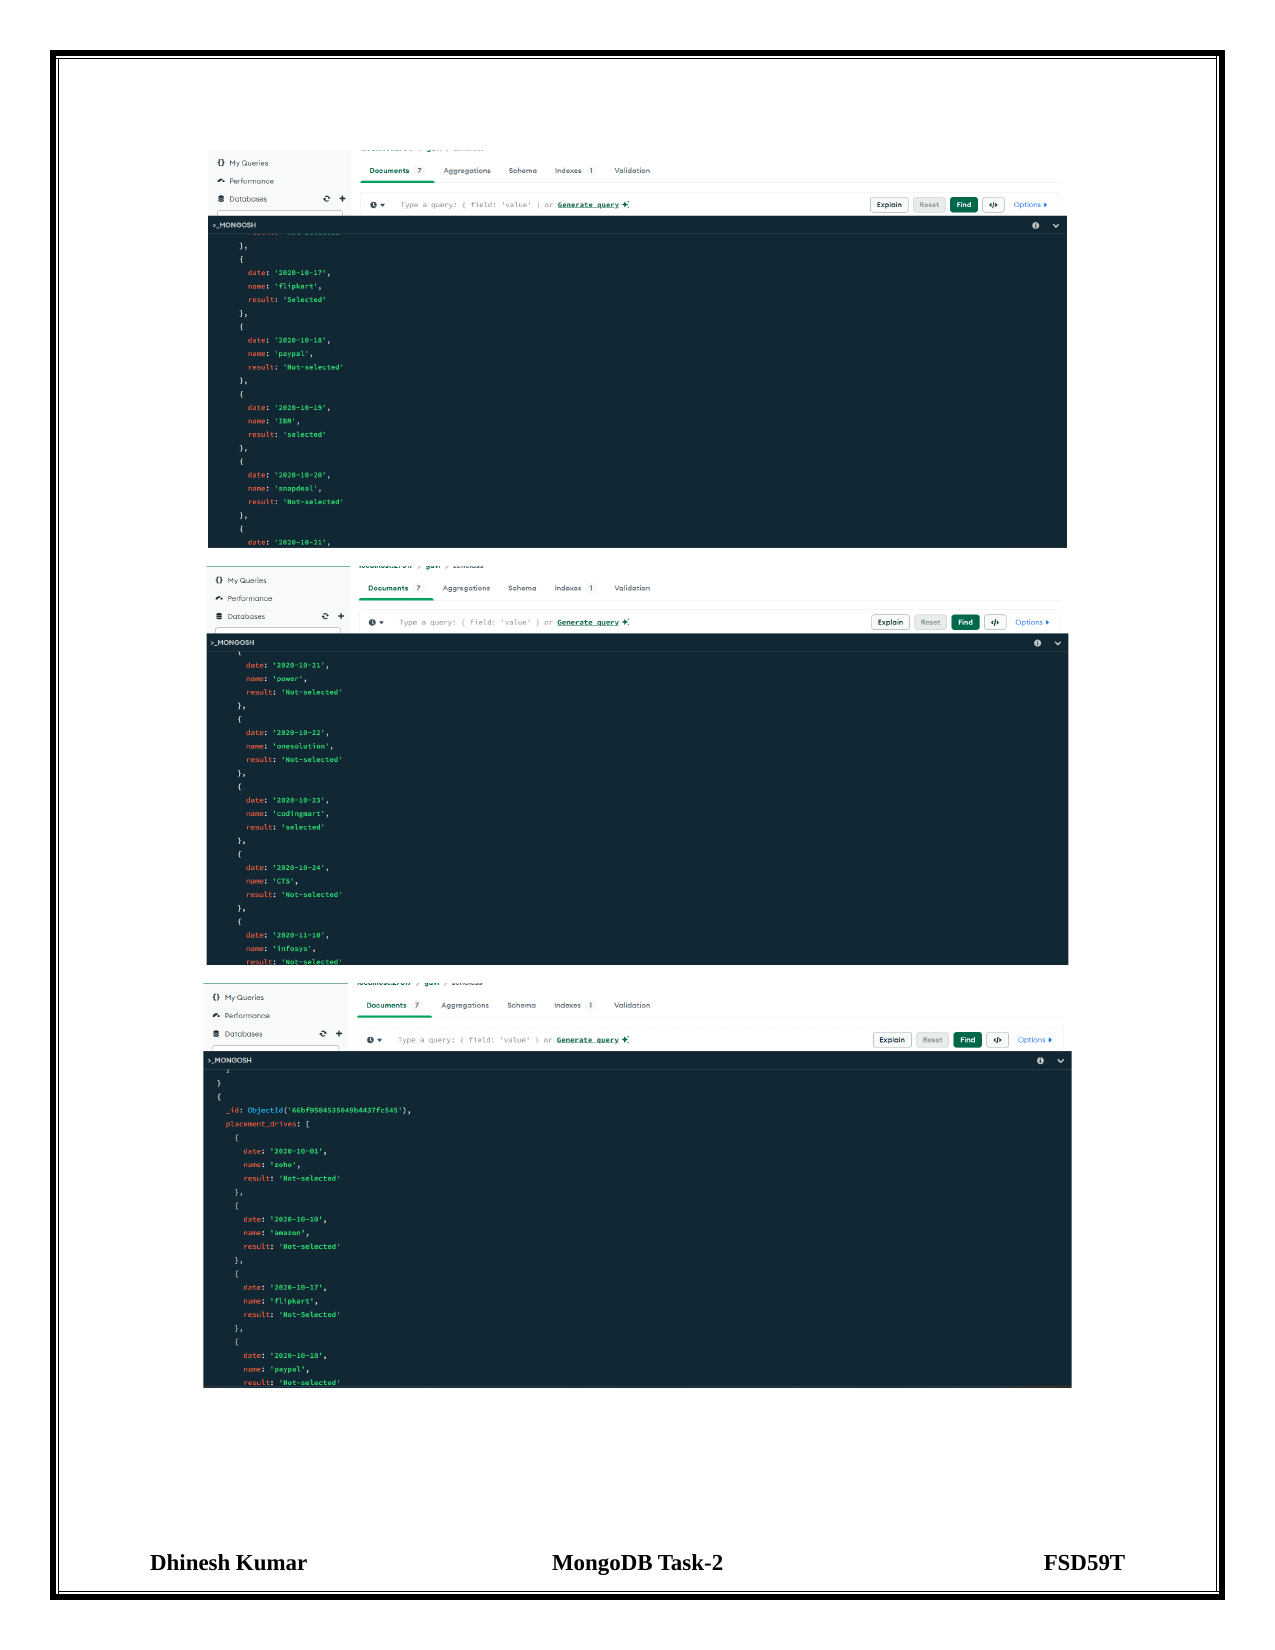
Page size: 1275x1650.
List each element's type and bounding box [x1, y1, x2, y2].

picture [203, 983, 1072, 1388]
picture [208, 150, 1067, 548]
picture [206, 566, 1069, 965]
